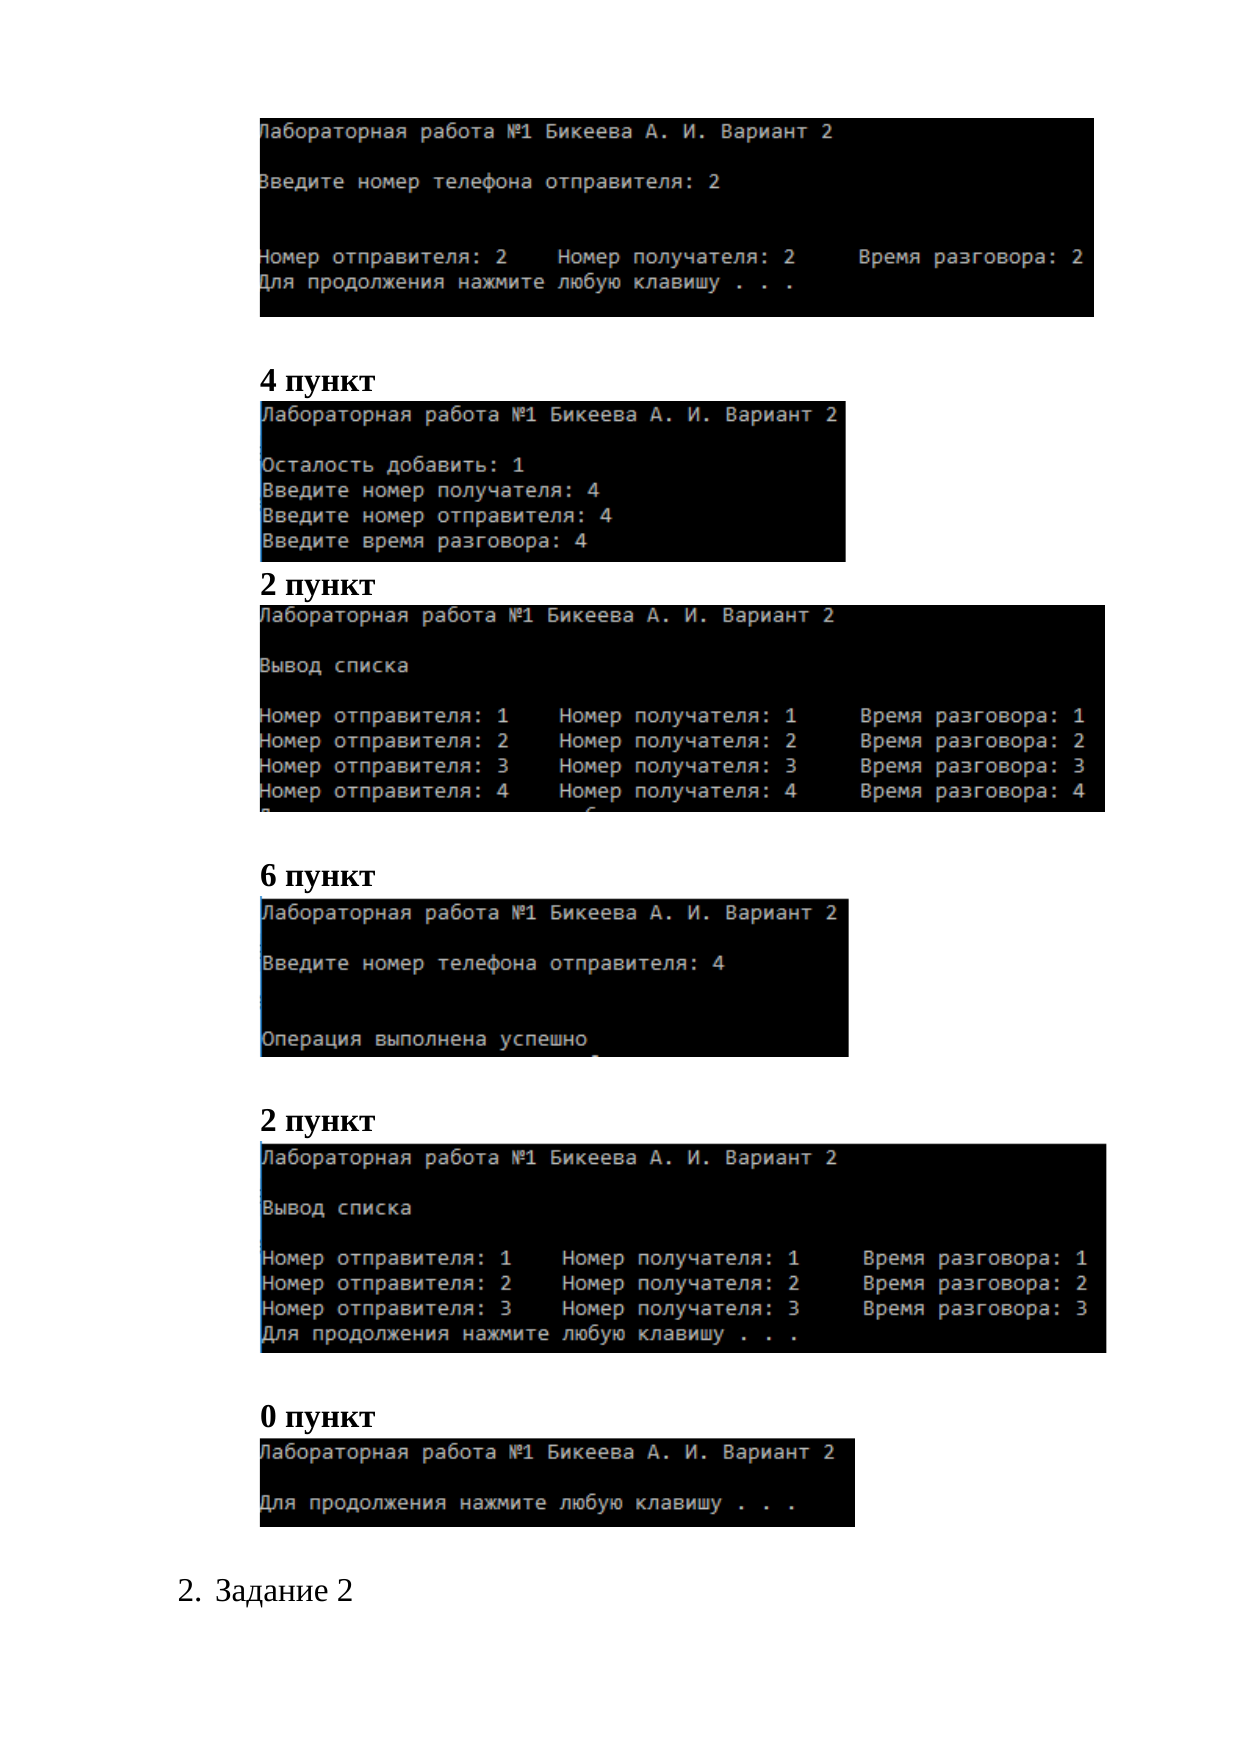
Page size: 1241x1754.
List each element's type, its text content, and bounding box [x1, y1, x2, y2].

picture [259, 118, 1094, 317]
picture [259, 1141, 1107, 1353]
list Задание 2 [177, 1571, 1152, 1609]
picture [259, 605, 1105, 812]
list 2 пункт [260, 564, 1152, 602]
list 4 пункт [260, 361, 1152, 399]
picture [259, 401, 846, 562]
picture [259, 896, 849, 1057]
picture [259, 1437, 855, 1527]
list 6 пункт [260, 855, 1152, 894]
list 2 пункт [260, 1100, 1152, 1138]
list 0 пункт [260, 1396, 1152, 1435]
